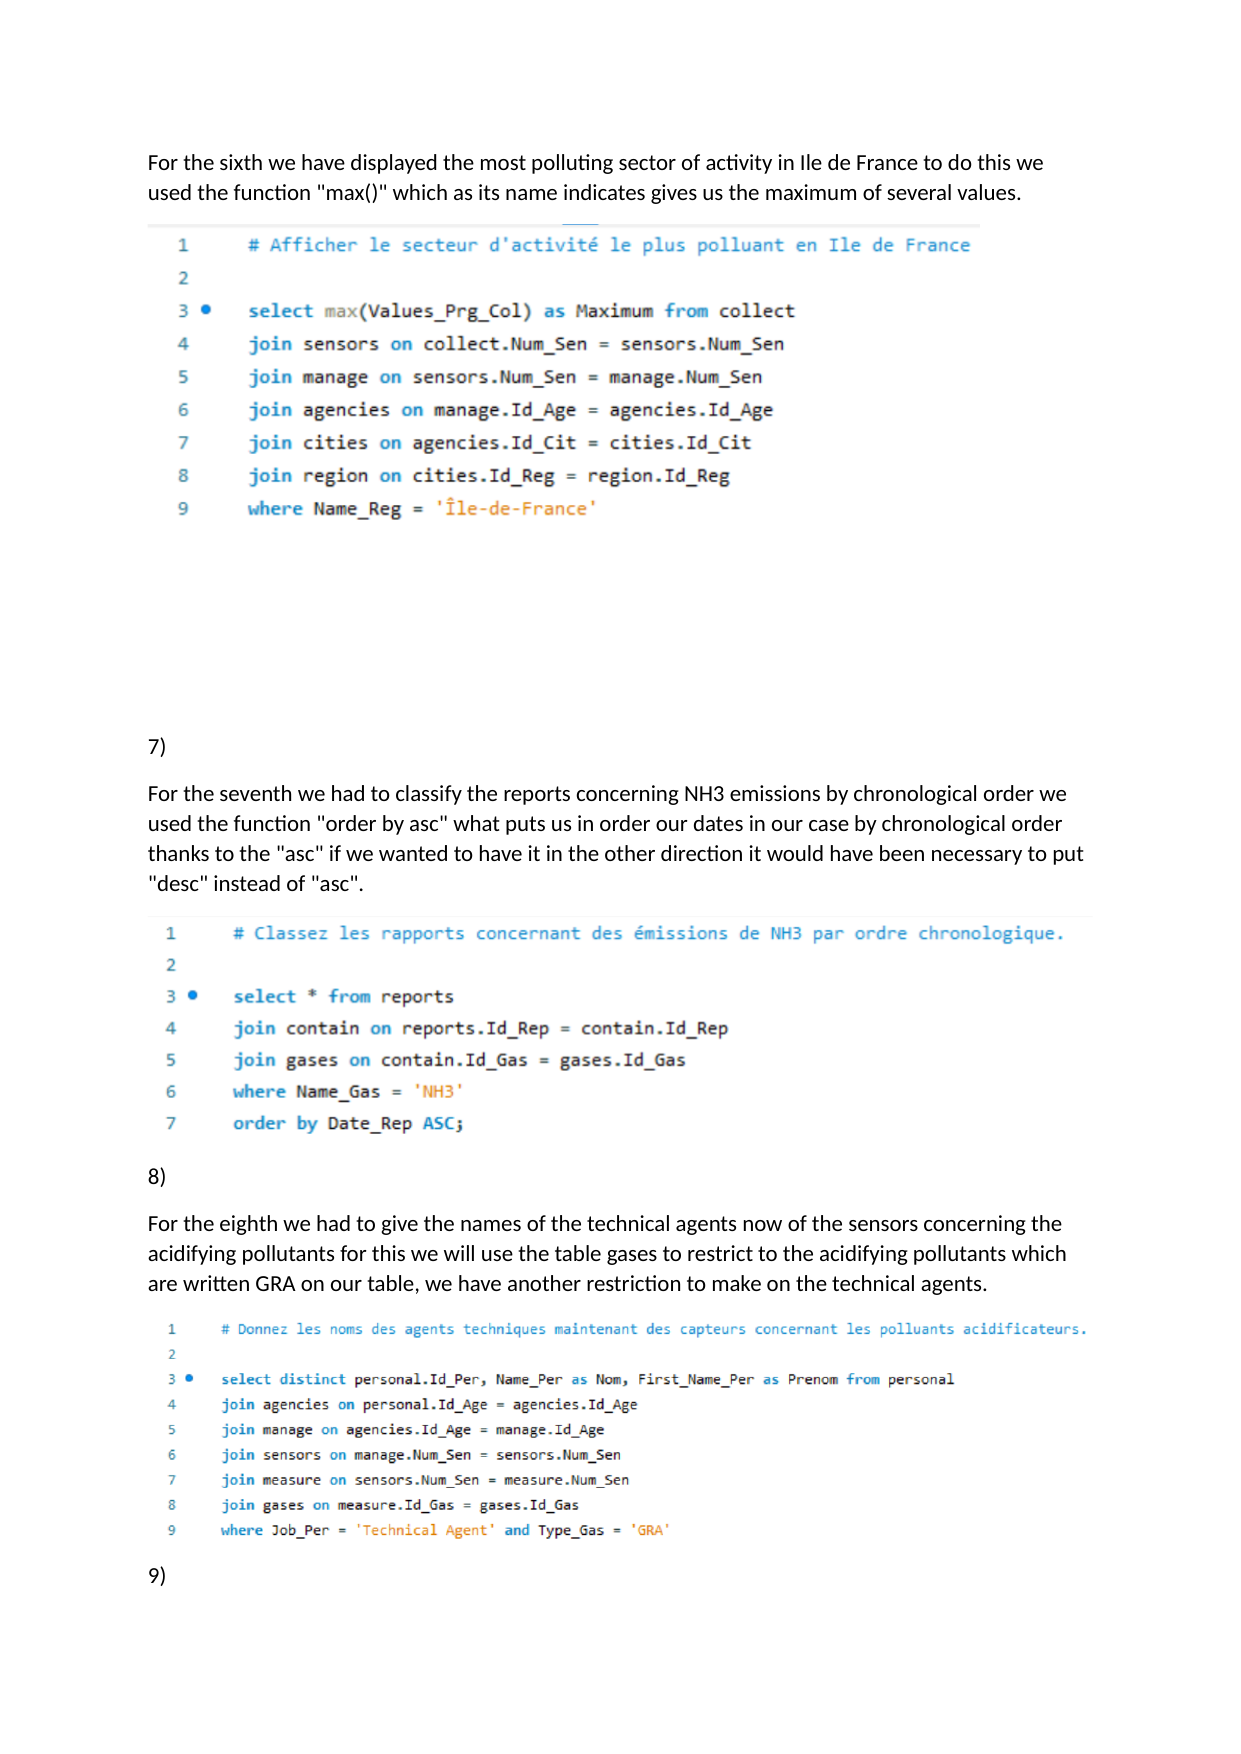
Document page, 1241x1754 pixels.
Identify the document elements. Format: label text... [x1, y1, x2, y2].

text 9) [148, 1562, 1093, 1589]
text For the eighth we had to give the names of the technical agents now of the sensors concerning the acidifying pollutants for this we will use the table gases to restrict to the acidifying pollutants which are written GRA on our table, we have another restriction to make on the technical agents. [148, 1209, 1093, 1297]
text For the sixth we have displayed the most polluting sector of activity in Ile de France to do this we used the function "max()" which as its name indicates gives us the maximum of several values. [148, 148, 1093, 206]
picture [147, 224, 980, 526]
text 8) [148, 1162, 1093, 1190]
picture [147, 916, 1093, 1143]
text For the seventh we had to classify the reports concerning NH3 emissions by chronological order we used the function "order by asc" what puts us in order our dates in our case by chronological order thanks to the "asc" if we wanted to have it in the other direction it would have been necessary to put "desc" instead of "asc". [148, 779, 1093, 898]
picture [147, 1316, 1093, 1543]
text 7) [148, 732, 1093, 760]
